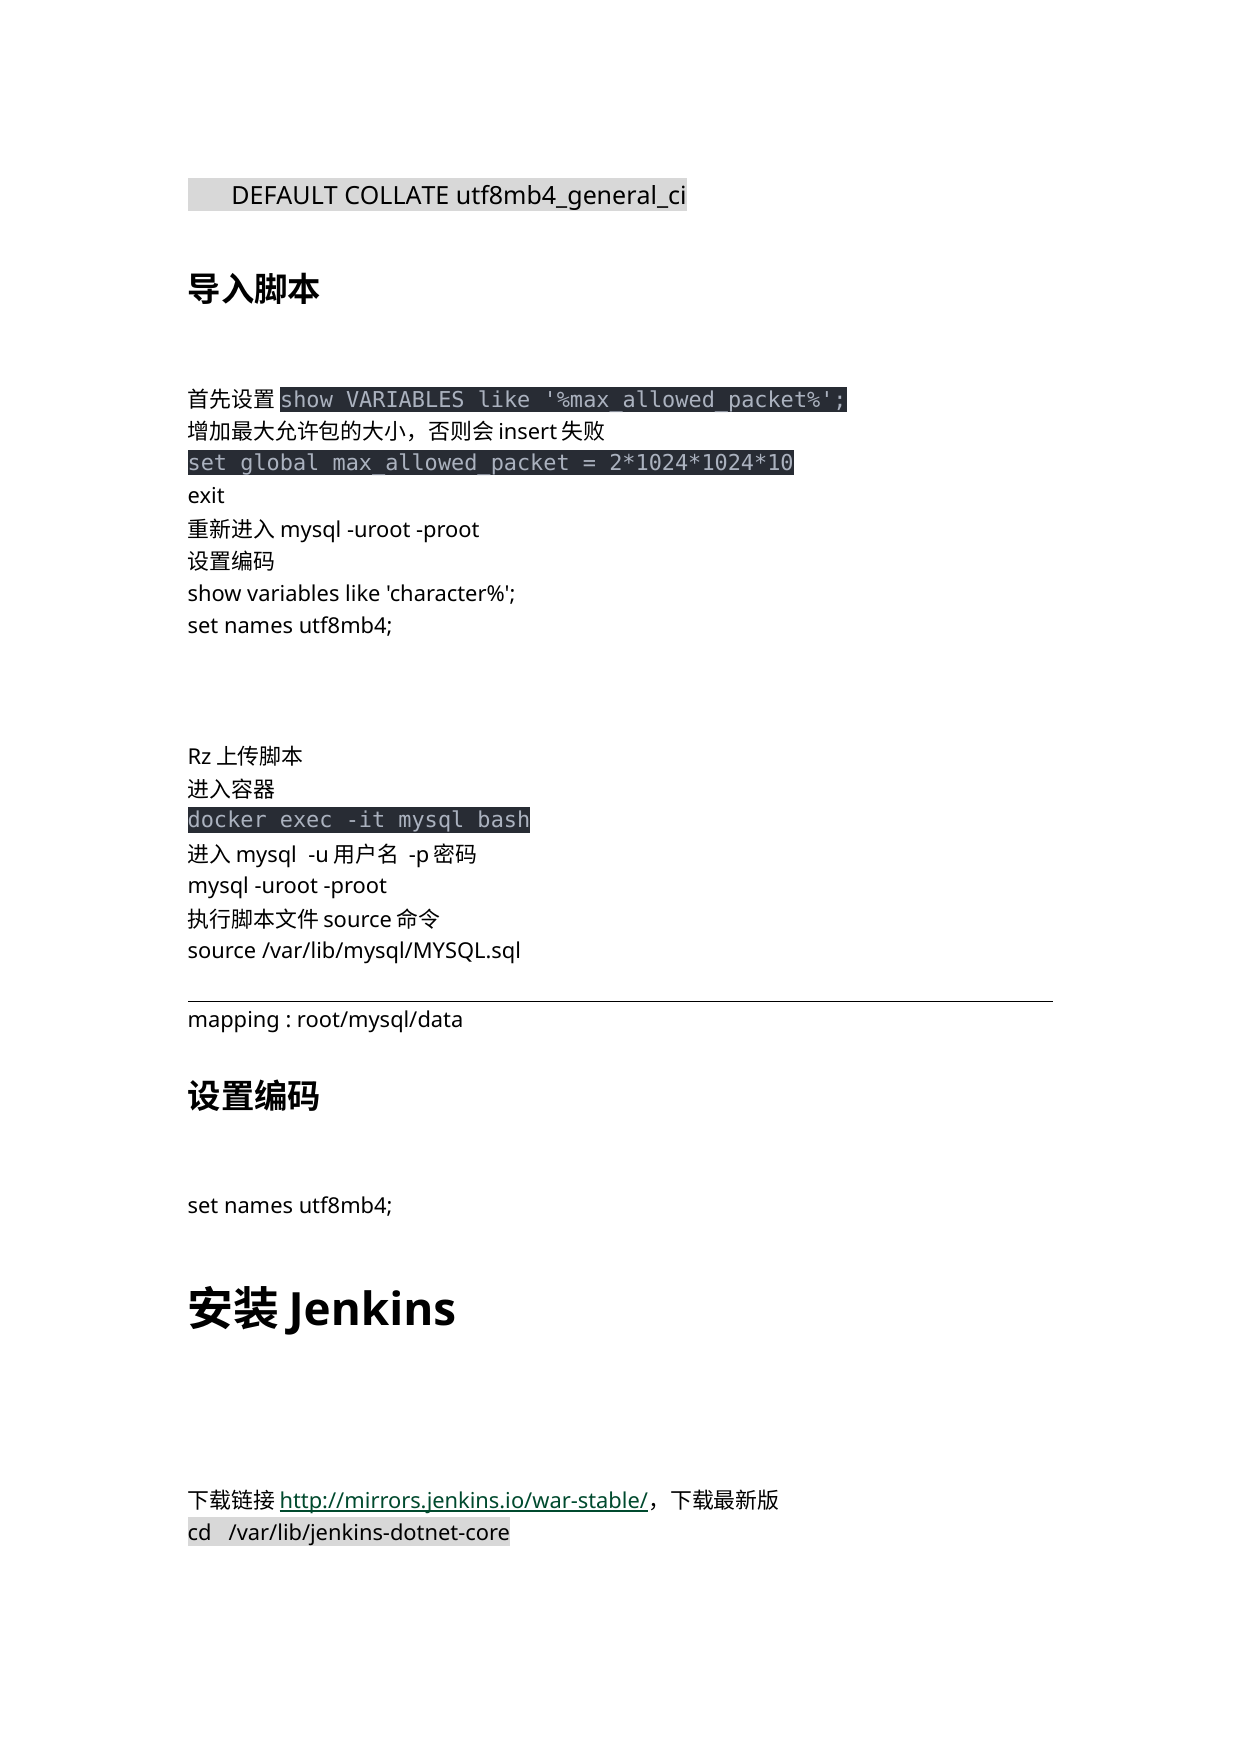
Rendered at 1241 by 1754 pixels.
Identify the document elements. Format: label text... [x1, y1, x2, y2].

text set global max_allowed_packet = 2*1024*1024*10 [187, 446, 1053, 479]
text show variables like 'character%'; [187, 576, 1053, 609]
text 进入mysql -u用户名 -p密码 [187, 836, 1053, 869]
text 增加最大允许包的大小，否则会insert失败 [187, 414, 1053, 446]
text 首先设置 show VARIABLES like '%max_allowed_packet%'; [187, 381, 1053, 414]
text DEFAULT COLLATE utf8mb4_general_ci [187, 162, 1053, 227]
text mapping : root/mysql/data [187, 1002, 1053, 1035]
text exit [187, 479, 1053, 511]
text 进入容器 [187, 771, 1053, 804]
text cd /var/lib/jenkins-dotnet-core [187, 1515, 1053, 1548]
text 执行脚本文件source命令 [187, 901, 1053, 934]
text 设置编码 [187, 544, 1053, 576]
text mysql -uroot -proot [187, 869, 1053, 901]
subtitle 设置编码 [187, 1062, 1053, 1127]
text set names utf8mb4; [187, 609, 1053, 641]
text set names utf8mb4; [187, 1189, 1053, 1222]
text 下载链接http://mirrors.jenkins.io/war-stable/，下载最新版 [187, 1483, 1053, 1515]
subtitle 安装Jenkins [187, 1257, 1053, 1354]
text docker exec -it mysql bash [187, 804, 1053, 836]
subtitle 导入脚本 [187, 254, 1053, 319]
text Rz上传脚本 [187, 739, 1053, 771]
text 重新进入 mysql -uroot -proot [187, 511, 1053, 544]
text source /var/lib/mysql/MYSQL.sql [187, 934, 1053, 966]
